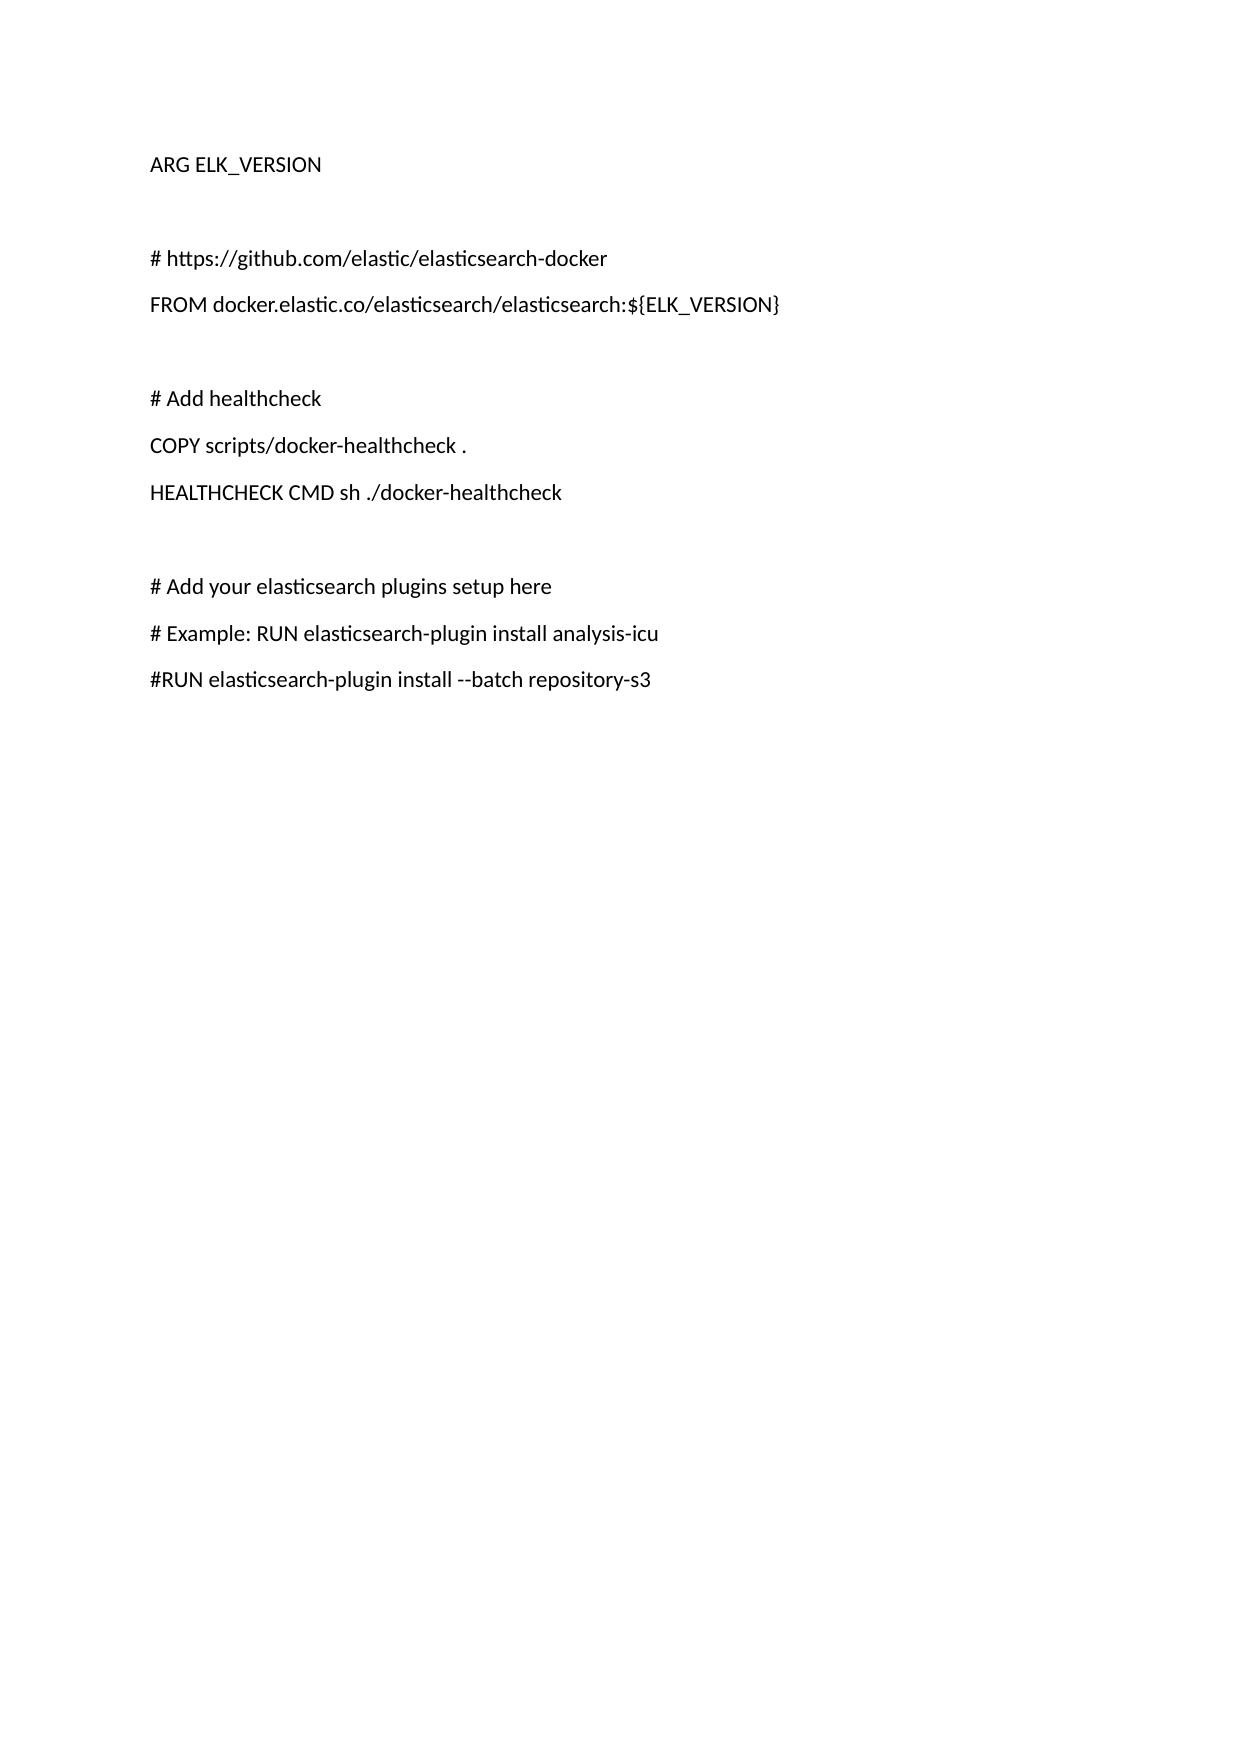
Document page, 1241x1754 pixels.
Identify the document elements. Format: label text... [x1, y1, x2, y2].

text COPY scripts/docker-healthcheck . [150, 431, 1090, 459]
text # Add your elasticsearch plugins setup here [150, 572, 1090, 600]
text # https://github.com/elastic/elasticsearch-docker [150, 244, 1090, 272]
text # Example: RUN elasticsearch-plugin install analysis-icu [150, 619, 1090, 647]
text ARG ELK_VERSION [150, 150, 1090, 178]
text # Add healthcheck [150, 384, 1090, 412]
text FROM docker.elastic.co/elasticsearch/elasticsearch:${ELK_VERSION} [150, 291, 1090, 319]
text #RUN elasticsearch-plugin install --batch repository-s3 [150, 666, 1090, 694]
text HEALTHCHECK CMD sh ./docker-healthcheck [150, 478, 1090, 506]
